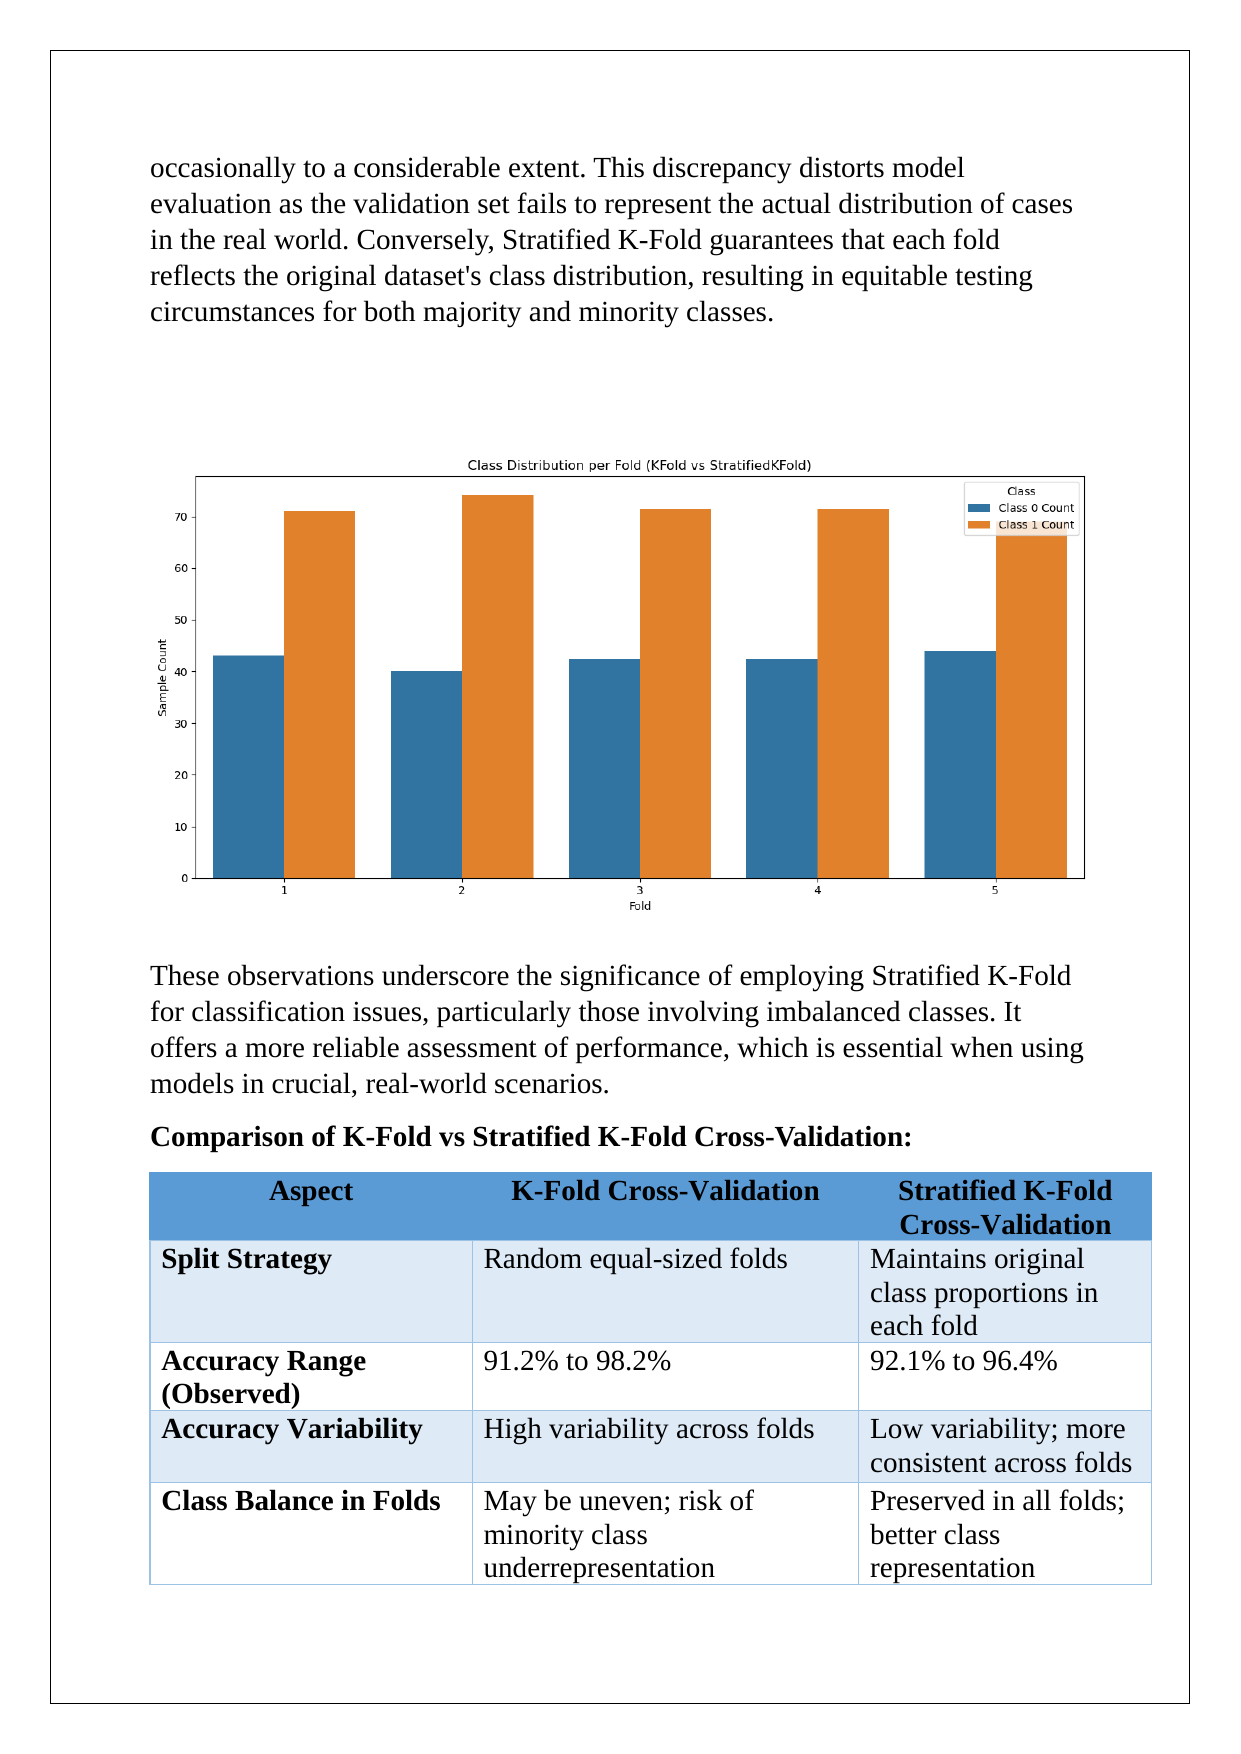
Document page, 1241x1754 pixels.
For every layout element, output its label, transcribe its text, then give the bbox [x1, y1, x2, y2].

table_cell Class Balance in Folds [151, 1483, 472, 1584]
table_cell Low variability; more consistent across folds [859, 1411, 1151, 1482]
text These observations underscore the significance of employing Stratified K-Fold for classification issues, particularly those involving imbalanced classes. It offers a more reliable assessment of performance, which is essential when using models in crucial, real-world scenarios. [150, 920, 1090, 1100]
table_header Stratified K-Fold Cross-Validation [859, 1173, 1151, 1240]
table_header K-Fold Cross-Validation [473, 1173, 858, 1240]
picture [150, 453, 1091, 920]
table_cell Maintains original class proportions in each fold [859, 1241, 1151, 1342]
table_cell High variability across folds [473, 1411, 858, 1482]
table_cell Split Strategy [151, 1241, 472, 1342]
table_cell 91.2% to 98.2% [473, 1343, 858, 1410]
table_header Aspect [151, 1173, 472, 1240]
table_cell Accuracy Variability [151, 1411, 472, 1482]
table_cell Preserved in all folds; better class representation [859, 1483, 1151, 1584]
text Comparison of K-Fold vs Stratified K-Fold Cross-Validation: [150, 1119, 1090, 1153]
table_cell May be uneven; risk of minority class underrepresentation [473, 1483, 858, 1584]
table_cell Random equal-sized folds [473, 1241, 858, 1342]
table_cell 92.1% to 96.4% [859, 1343, 1151, 1410]
table_cell Accuracy Range (Observed) [151, 1343, 472, 1410]
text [150, 150, 1090, 328]
